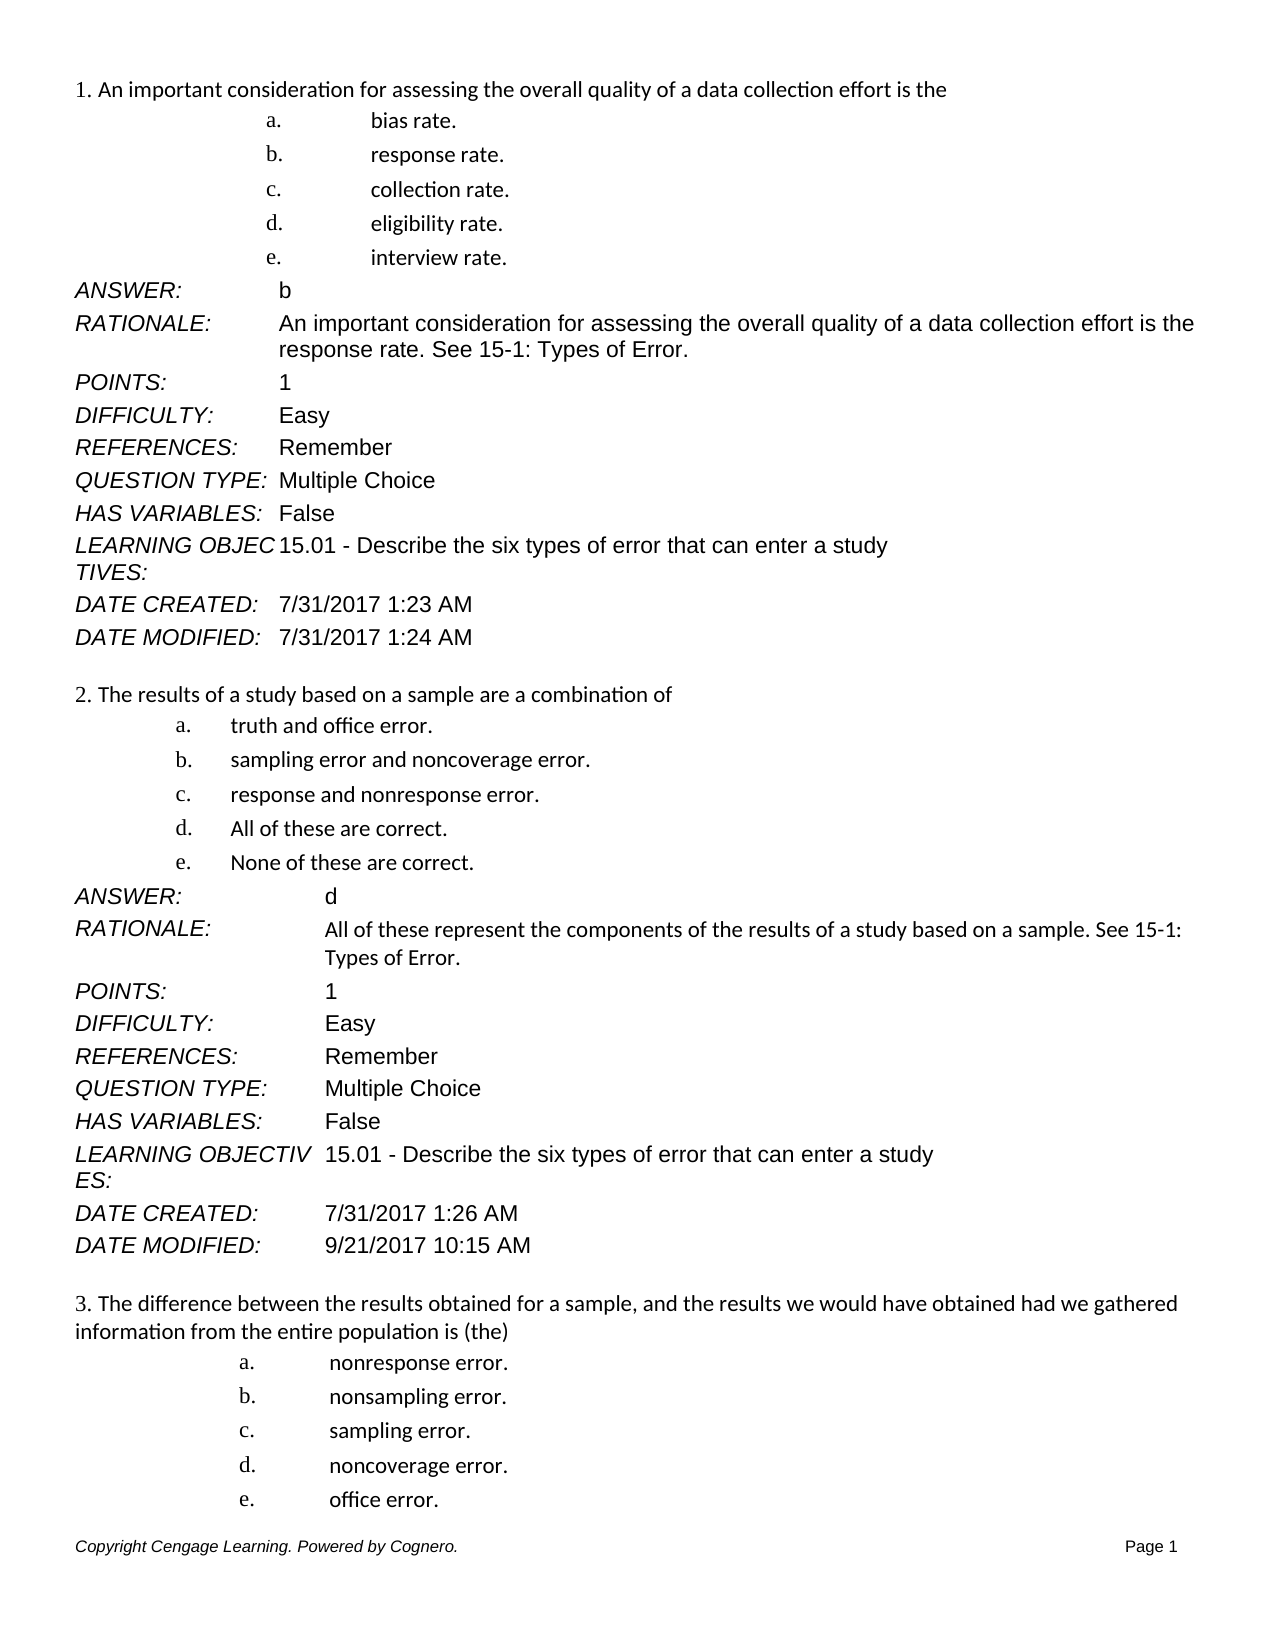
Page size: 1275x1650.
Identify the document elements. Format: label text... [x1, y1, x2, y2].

table_header 1. An important consideration for assessing the overall quality of a data collection effort is the [75, 75, 1200, 653]
table_header 2. The results of a study based on a sample are a combination of [75, 680, 1200, 1262]
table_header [75, 1289, 1200, 1516]
